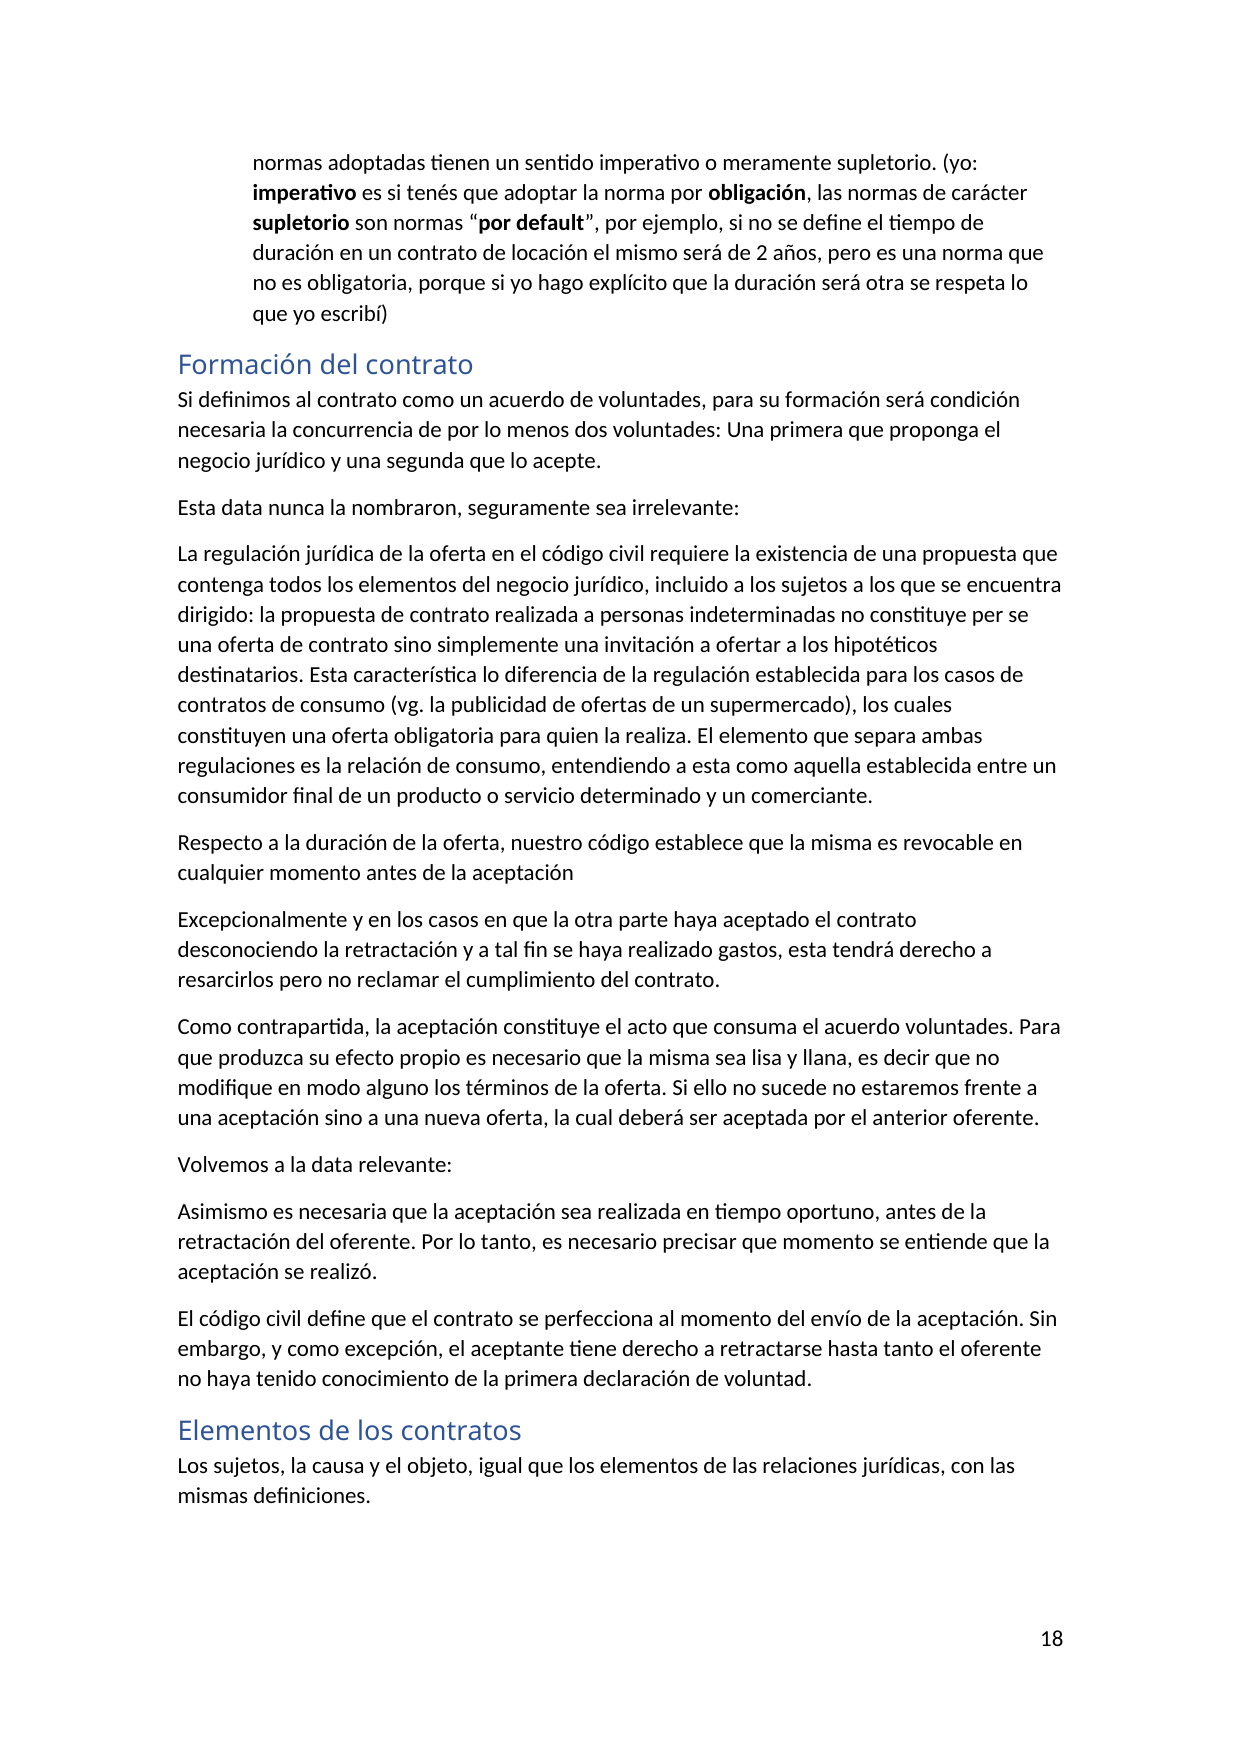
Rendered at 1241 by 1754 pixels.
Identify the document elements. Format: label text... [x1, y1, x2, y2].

subtitle Formación del contrato [177, 346, 1063, 382]
text Como contrapartida, la aceptación constituye el acto que consuma el acuerdo voluntades. Para que produzca su efecto propio es necesario que la misma sea lisa y llana, es decir que no modifique en modo alguno los términos de la oferta. Si ello no sucede no estaremos frente a una aceptación sino a una nueva oferta, la cual deberá ser aceptada por el anterior oferente. [177, 1012, 1063, 1131]
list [252, 148, 1063, 327]
text Esta data nunca la nombraron, seguramente sea irrelevante: [177, 493, 1063, 521]
text Asimismo es necesaria que la aceptación sea realizada en tiempo oportuno, antes de la retractación del oferente. Por lo tanto, es necesario precisar que momento se entiende que la aceptación se realizó. [177, 1197, 1063, 1285]
text Respecto a la duración de la oferta, nuestro código establece que la misma es revocable en cualquier momento antes de la aceptación [177, 828, 1063, 886]
text Excepcionalmente y en los casos en que la otra parte haya aceptado el contrato desconociendo la retractación y a tal fin se haya realizado gastos, esta tendrá derecho a resarcirlos pero no reclamar el cumplimiento del contrato. [177, 905, 1063, 993]
text Si definimos al contrato como un acuerdo de voluntades, para su formación será condición necesaria la concurrencia de por lo menos dos voluntades: Una primera que proponga el negocio jurídico y una segunda que lo acepte. [177, 385, 1063, 474]
subtitle Elementos de los contratos [177, 1411, 1063, 1448]
text La regulación jurídica de la oferta en el código civil requiere la existencia de una propuesta que contenga todos los elementos del negocio jurídico, incluido a los sujetos a los que se encuentra dirigido: la propuesta de contrato realizada a personas indeterminadas no constituye per se una oferta de contrato sino simplemente una invitación a ofertar a los hipotéticos destinatarios. Esta característica lo diferencia de la regulación establecida para los casos de contratos de consumo (vg. la publicidad de ofertas de un supermercado), los cuales constituyen una oferta obligatoria para quien la realiza. El elemento que separa ambas regulaciones es la relación de consumo, entendiendo a esta como aquella establecida entre un consumidor final de un producto o servicio determinado y un comerciante. [177, 539, 1063, 809]
text Los sujetos, la causa y el objeto, igual que los elementos de las relaciones jurídicas, con las mismas definiciones. [177, 1451, 1063, 1509]
text El código civil define que el contrato se perfecciona al momento del envío de la aceptación. Sin embargo, y como excepción, el aceptante tiene derecho a retractarse hasta tanto el oferente no haya tenido conocimiento de la primera declaración de voluntad. [177, 1304, 1063, 1392]
text Volvemos a la data relevante: [177, 1150, 1063, 1178]
